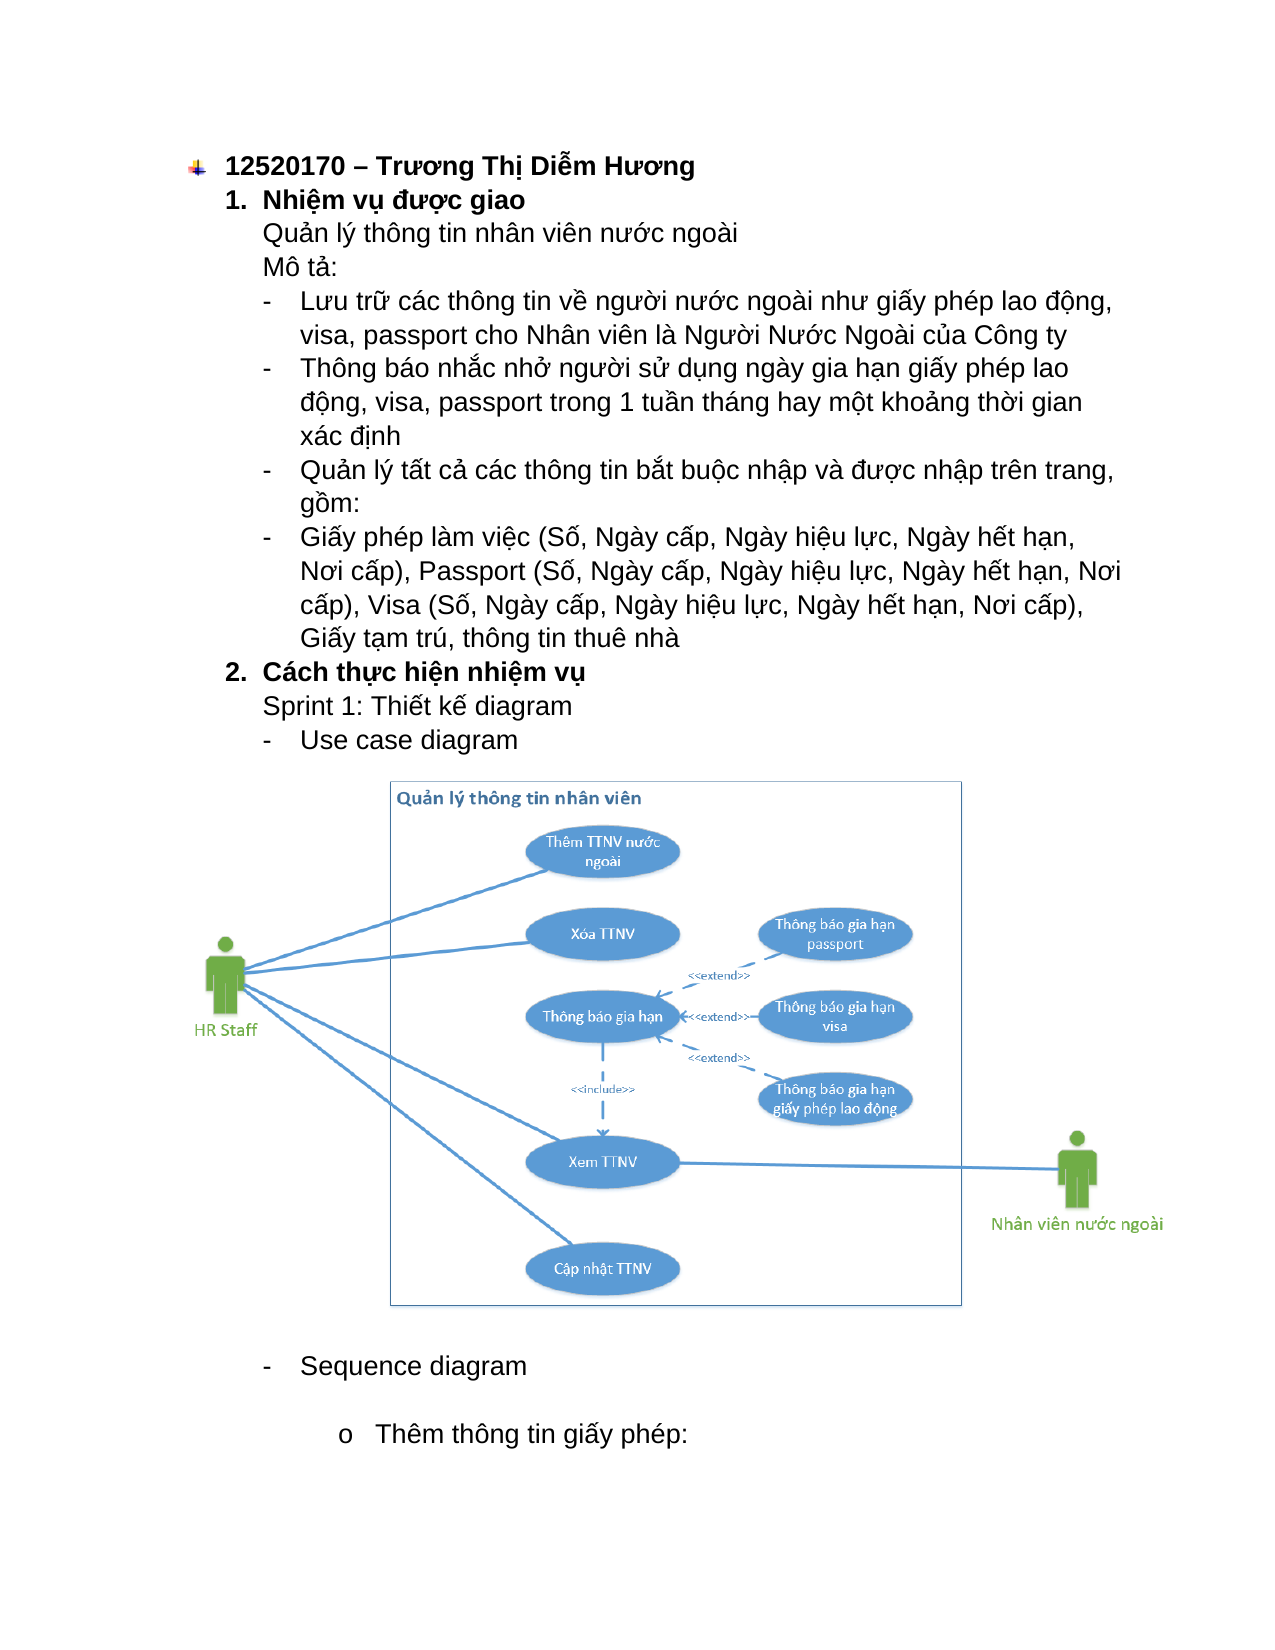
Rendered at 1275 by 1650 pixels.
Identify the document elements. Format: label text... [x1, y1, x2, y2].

list Sprint 1: Thiết kế diagram [262, 690, 1125, 721]
picture [192, 775, 1168, 1312]
list 12520170 – Trương Thị Diễm Hương [187, 150, 1125, 181]
list Nhiệm vụ được giao [225, 184, 1125, 215]
picture [188, 158, 206, 176]
list Quản lý tất cả các thông tin bắt buộc nhập và được nhập trên trang, gồm: [262, 454, 1125, 519]
list Quản lý thông tin nhân viên nước ngoài [262, 217, 1125, 249]
list Sequence diagram [262, 1350, 1125, 1381]
list Use case diagram [262, 724, 1125, 755]
list Giấy phép làm việc (Số, Ngày cấp, Ngày hiệu lực, Ngày hết hạn, Nơi cấp), Passport (Số, Ngày cấp, Ngày hiệu lực, Ngày hết hạn, Nơi cấp), Visa (Số, Ngày cấp, Ngày hiệu lực, Ngày hết hạn, Nơi cấp), Giấy tạm trú, thông tin thuê nhà [262, 521, 1125, 654]
list Thêm thông tin giấy phép: [337, 1418, 1125, 1451]
list Mô tả: [262, 251, 1125, 282]
list Lưu trữ các thông tin về người nước ngoài như giấy phép lao động, visa, passport cho Nhân viên là Người Nước Ngoài của Công ty [262, 285, 1125, 350]
list Cách thực hiện nhiệm vụ [225, 656, 1125, 687]
list Thông báo nhắc nhở người sử dụng ngày gia hạn giấy phép lao động, visa, passport trong 1 tuần tháng hay một khoảng thời gian xác định [262, 352, 1125, 451]
